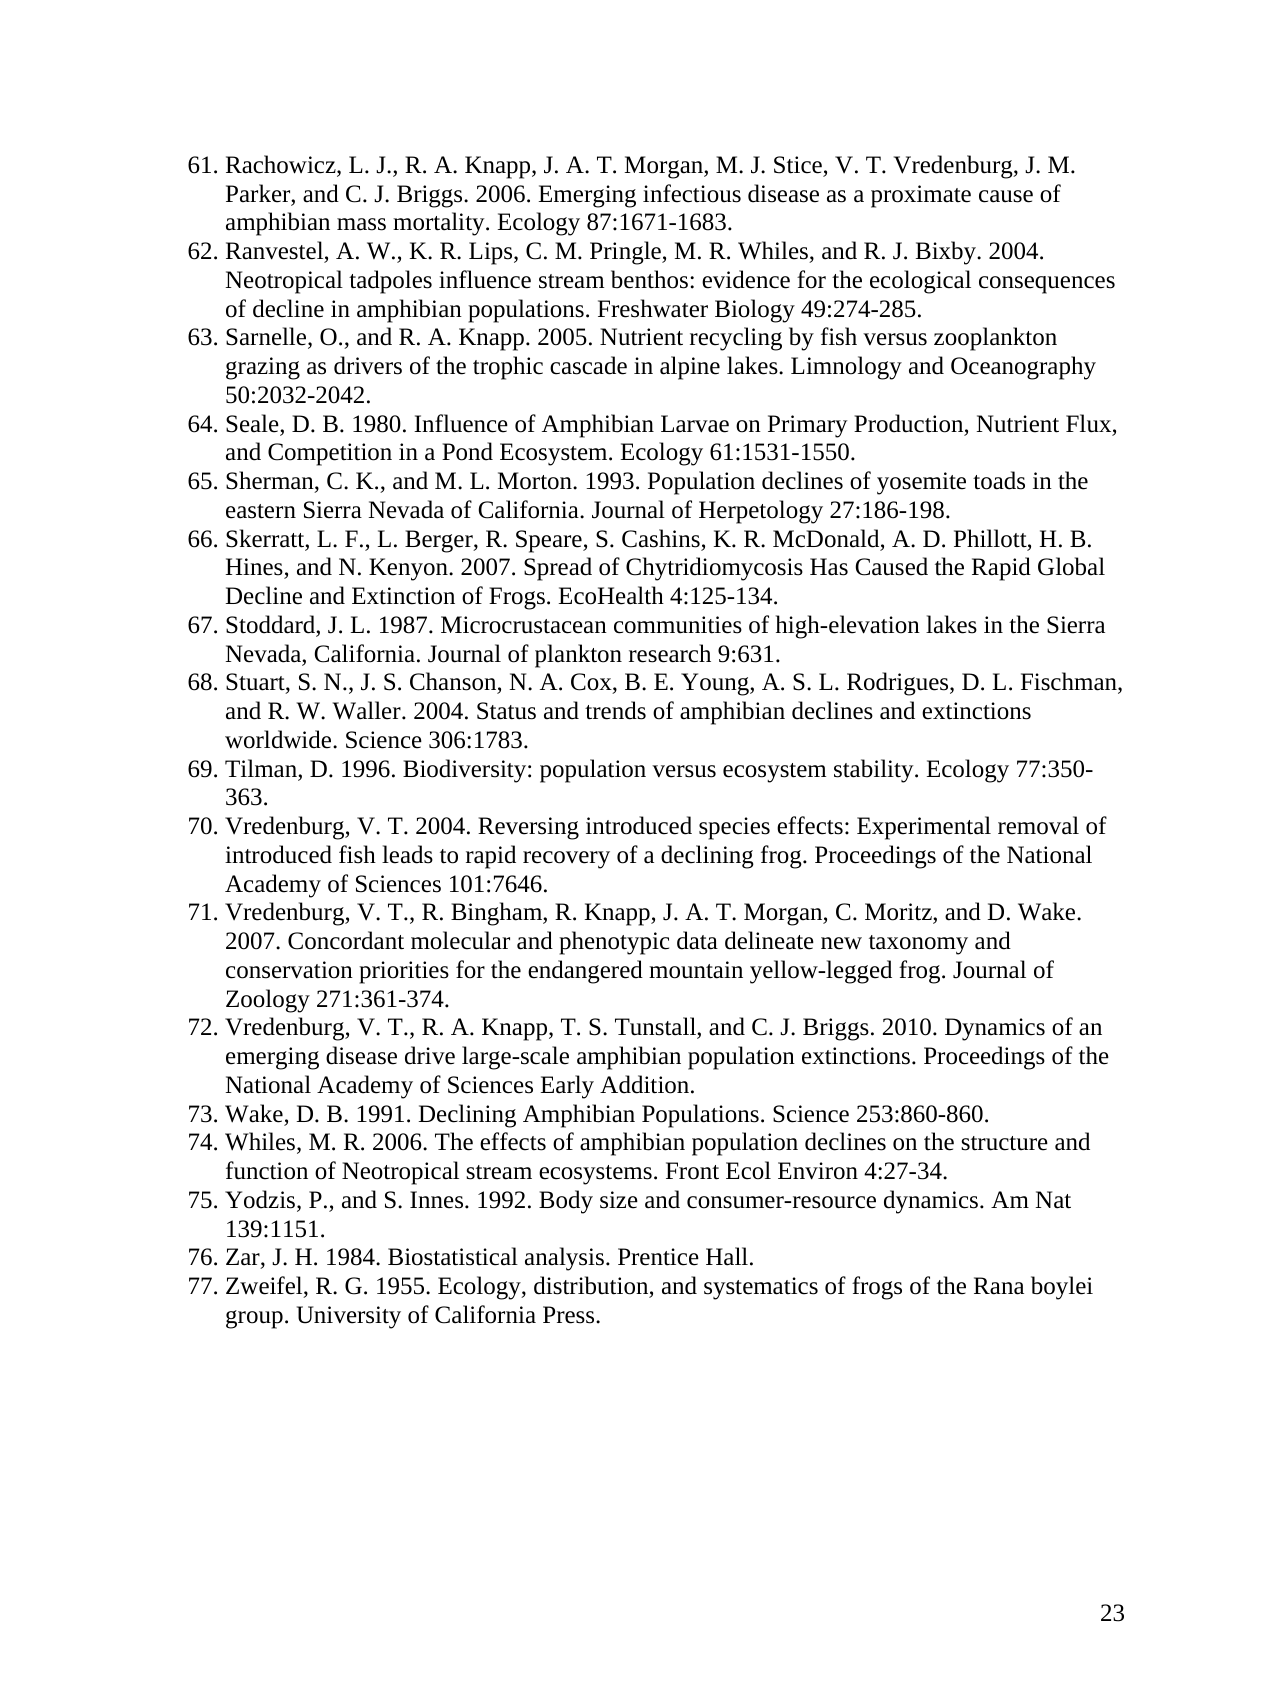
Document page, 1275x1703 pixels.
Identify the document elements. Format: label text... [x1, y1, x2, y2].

list Zweifel, R. G. 1955. Ecology, distribution, and systematics of frogs of the Rana boylei group. University of California Press. [187, 1271, 1125, 1329]
list Whiles, M. R. 2006. The effects of amphibian population declines on the structure and function of Neotropical stream ecosystems. Front Ecol Environ 4:27-34. [187, 1127, 1125, 1185]
list Yodzis, P., and S. Innes. 1992. Body size and consumer-resource dynamics. Am Nat 139:1151. [187, 1185, 1125, 1242]
list Ranvestel, A. W., K. R. Lips, C. M. Pringle, M. R. Whiles, and R. J. Bixby. 2004. Neotropical tadpoles influence stream benthos: evidence for the ecological consequences of decline in amphibian populations. Freshwater Biology 49:274-285. [187, 236, 1125, 322]
list Sherman, C. K., and M. L. Morton. 1993. Population declines of yosemite toads in the eastern Sierra Nevada of California. Journal of Herpetology 27:186-198. [187, 466, 1125, 524]
list Vredenburg, V. T., R. A. Knapp, T. S. Tunstall, and C. J. Briggs. 2010. Dynamics of an emerging disease drive large-scale amphibian population extinctions. Proceedings of the National Academy of Sciences Early Addition. [187, 1012, 1125, 1099]
list Stuart, S. N., J. S. Chanson, N. A. Cox, B. E. Young, A. S. L. Rodrigues, D. L. Fischman, and R. W. Waller. 2004. Status and trends of amphibian declines and extinctions worldwide. Science 306:1783. [187, 667, 1125, 754]
list Wake, D. B. 1991. Declining Amphibian Populations. Science 253:860-860. [187, 1099, 1125, 1127]
list Stoddard, J. L. 1987. Microcrustacean communities of high-elevation lakes in the Sierra Nevada, California. Journal of plankton research 9:631. [187, 610, 1125, 667]
list Tilman, D. 1996. Biodiversity: population versus ecosystem stability. Ecology 77:350-363. [187, 754, 1125, 811]
list Skerratt, L. F., L. Berger, R. Speare, S. Cashins, K. R. McDonald, A. D. Phillott, H. B. Hines, and N. Kenyon. 2007. Spread of Chytridiomycosis Has Caused the Rapid Global Decline and Extinction of Frogs. EcoHealth 4:125-134. [187, 524, 1125, 610]
list Rachowicz, L. J., R. A. Knapp, J. A. T. Morgan, M. J. Stice, V. T. Vredenburg, J. M. Parker, and C. J. Briggs. 2006. Emerging infectious disease as a proximate cause of amphibian mass mortality. Ecology 87:1671-1683. [187, 150, 1125, 236]
list Vredenburg, V. T. 2004. Reversing introduced species effects: Experimental removal of introduced fish leads to rapid recovery of a declining frog. Proceedings of the National Academy of Sciences 101:7646. [187, 811, 1125, 897]
list Vredenburg, V. T., R. Bingham, R. Knapp, J. A. T. Morgan, C. Moritz, and D. Wake. 2007. Concordant molecular and phenotypic data delineate new taxonomy and conservation priorities for the endangered mountain yellow-legged frog. Journal of Zoology 271:361-374. [187, 897, 1125, 1012]
list Seale, D. B. 1980. Influence of Amphibian Larvae on Primary Production, Nutrient Flux, and Competition in a Pond Ecosystem. Ecology 61:1531-1550. [187, 409, 1125, 466]
list Zar, J. H. 1984. Biostatistical analysis. Prentice Hall. [187, 1242, 1125, 1271]
list Sarnelle, O., and R. A. Knapp. 2005. Nutrient recycling by fish versus zooplankton grazing as drivers of the trophic cascade in alpine lakes. Limnology and Oceanography 50:2032-2042. [187, 322, 1125, 409]
